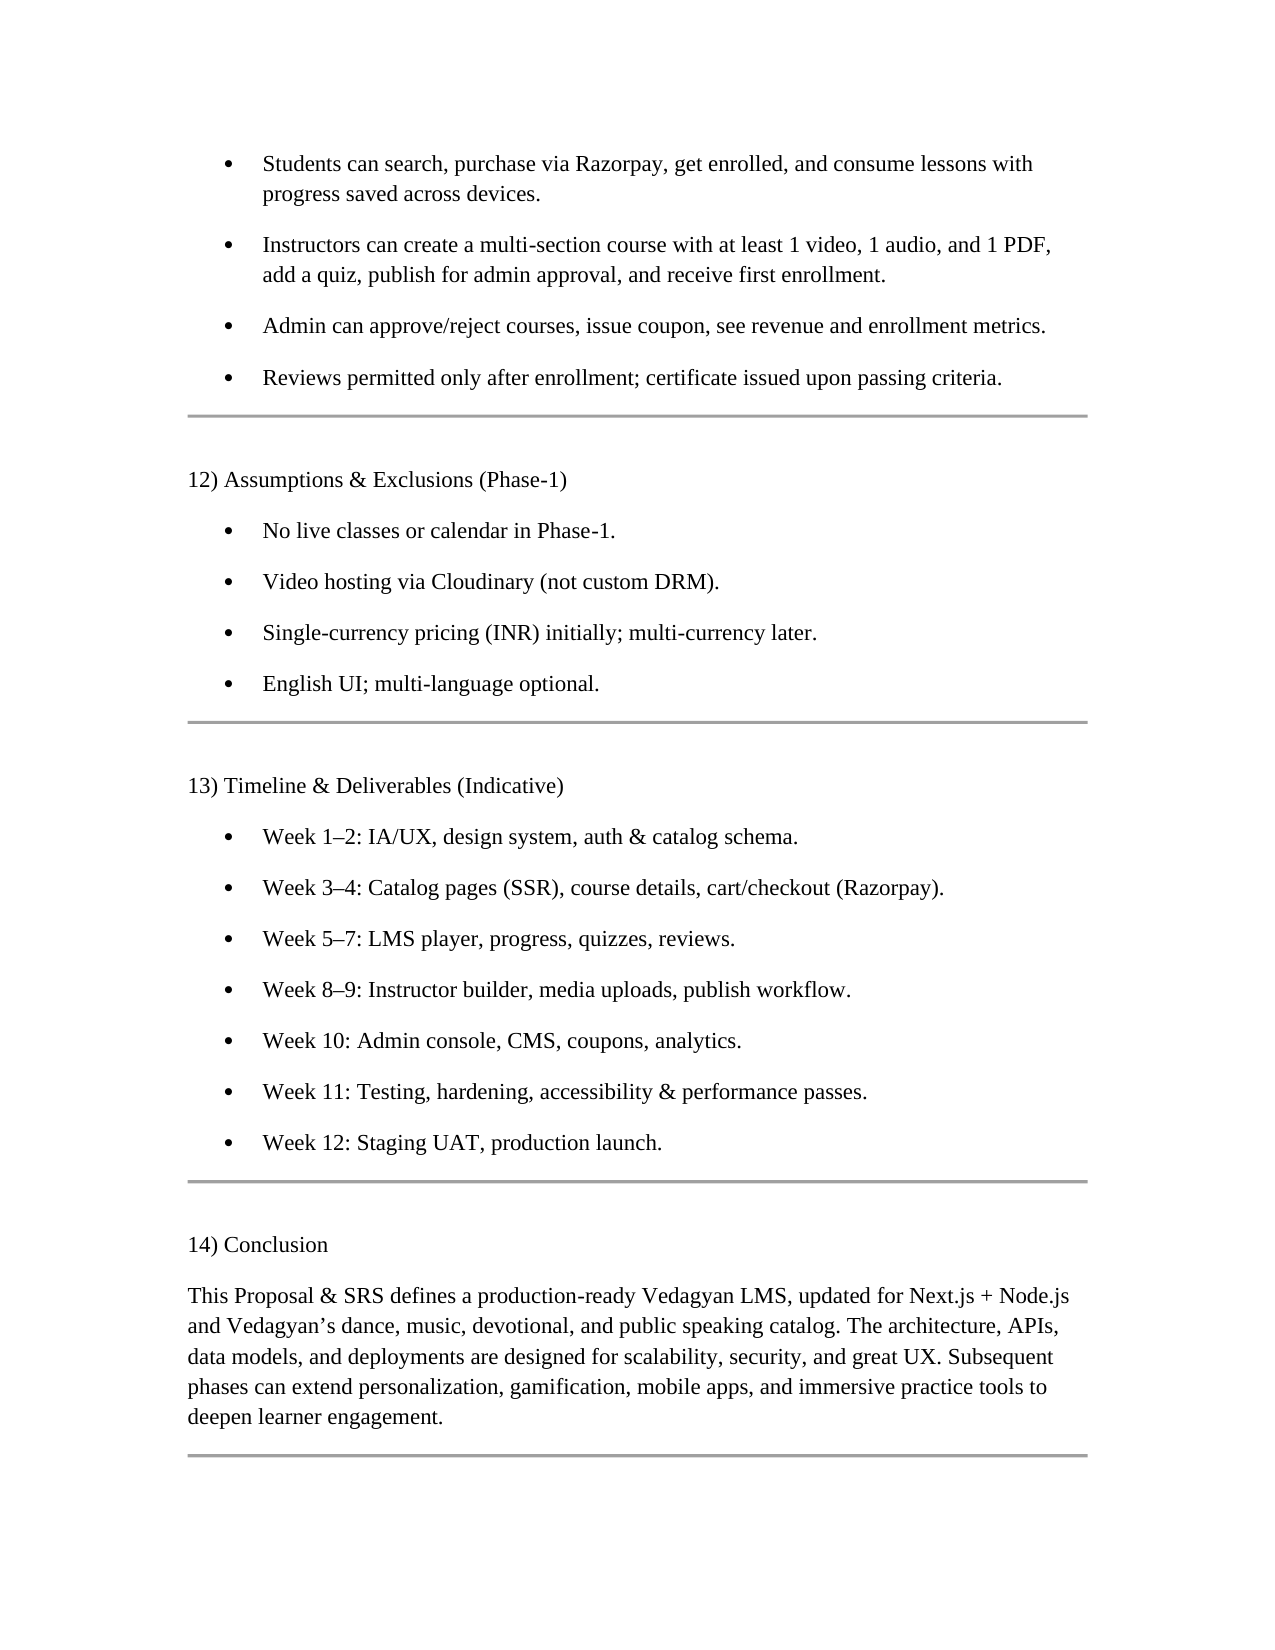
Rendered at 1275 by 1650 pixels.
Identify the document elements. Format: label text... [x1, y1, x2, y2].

list Instructors can create a multi-section course with at least 1 video, 1 audio, and 1 PDF, add a quiz, publish for admin approval, and receive first enrollment. [225, 231, 1087, 288]
text 14) Conclusion [187, 1231, 1087, 1258]
list Reviews permitted only after enrollment; certificate issued upon passing criteria. [225, 363, 1087, 390]
list English UI; multi-language optional. [225, 670, 1087, 696]
list No live classes or calendar in Phase-1. [225, 517, 1087, 543]
list Students can search, purchase via Razorpay, get enrolled, and consume lessons with progress saved across devices. [225, 150, 1087, 207]
list Admin can approve/reject courses, issue coupon, see revenue and enrollment metrics. [225, 312, 1087, 339]
list Week 12: Staging UAT, production launch. [225, 1129, 1087, 1156]
list Week 1–2: IA/UX, design system, auth & catalog schema. [225, 823, 1087, 849]
text 12) Assumptions & Exclusions (Phase-1) [187, 466, 1087, 492]
list Week 8–9: Instructor builder, media uploads, publish workflow. [225, 976, 1087, 1002]
list Video hosting via Cloudinary (not custom DRM). [225, 568, 1087, 594]
text 13) Timeline & Deliverables (Indicative) [187, 772, 1087, 798]
list Week 10: Admin console, CMS, coupons, analytics. [225, 1027, 1087, 1053]
list Single-currency pricing (INR) initially; multi-currency later. [225, 619, 1087, 645]
list Week 5–7: LMS player, progress, quizzes, reviews. [225, 925, 1087, 951]
text This Proposal & SRS defines a production-ready Vedagyan LMS, updated for Next.js + Node.js and Vedagyan’s dance, music, devotional, and public speaking catalog. The architecture, APIs, data models, and deployments are designed for scalability, security, and great UX. Subsequent phases can extend personalization, gamification, mobile apps, and immersive practice tools to deepen learner engagement. [187, 1282, 1087, 1429]
list Week 11: Testing, hardening, accessibility & performance passes. [225, 1078, 1087, 1104]
list Week 3–4: Catalog pages (SSR), course details, cart/checkout (Razorpay). [225, 874, 1087, 900]
